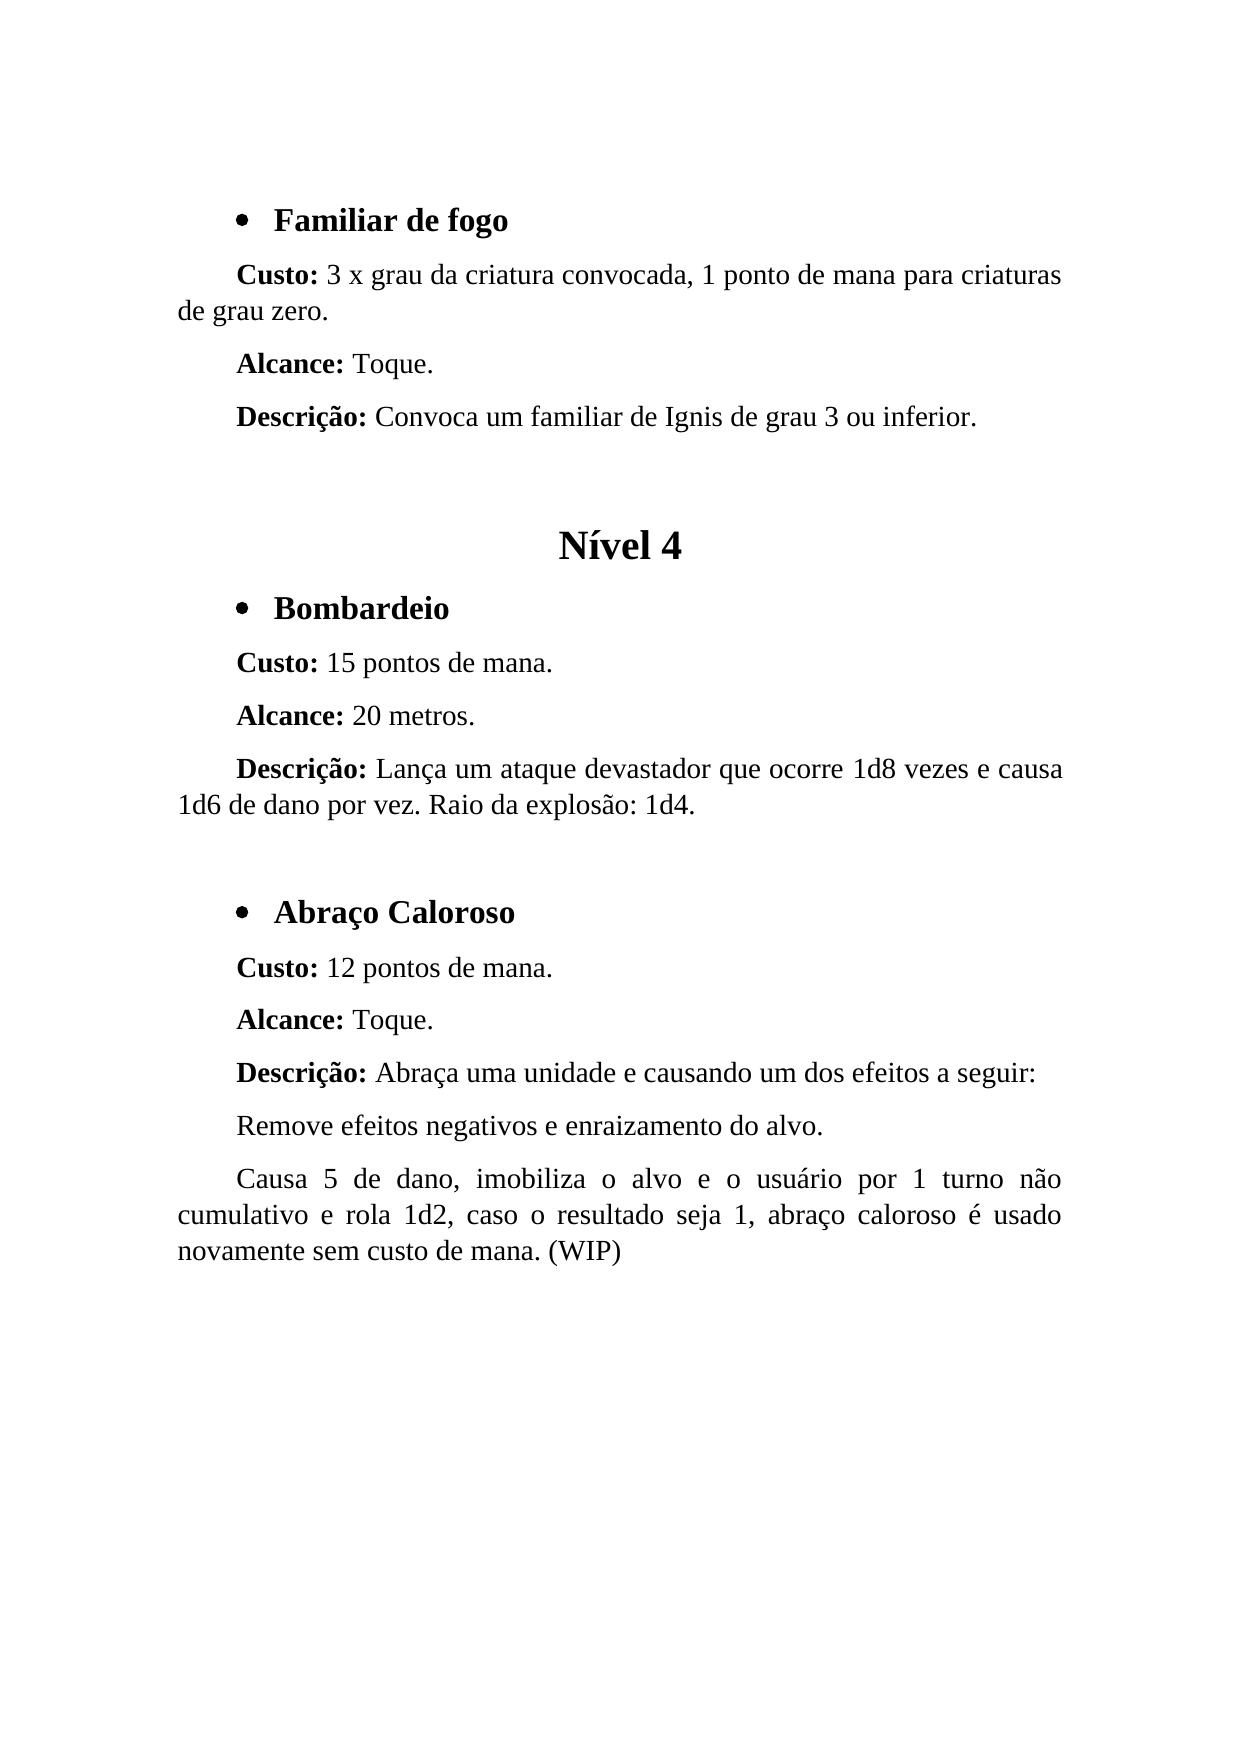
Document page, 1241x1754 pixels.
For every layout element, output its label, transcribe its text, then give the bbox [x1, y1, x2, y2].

text Descrição: Abraça uma unidade e causando um dos efeitos a seguir: [177, 1055, 1063, 1089]
text Custo: 12 pontos de mana. [177, 950, 1063, 983]
text Custo: 3 x grau da criatura convocada, 1 ponto de mana para criaturas de grau zero. [177, 257, 1063, 327]
list Abraço Caloroso [236, 893, 1063, 931]
text Descrição: Convoca um familiar de Ignis de grau 3 ou inferior. [177, 399, 1063, 433]
text Descrição: Lança um ataque devastador que ocorre 1d8 vezes e causa 1d6 de dano por vez. Raio da explosão: 1d4. [177, 751, 1063, 821]
text Custo: 15 pontos de mana. [177, 645, 1063, 679]
list Familiar de fogo [236, 200, 1063, 239]
text Remove efeitos negativos e enraizamento do alvo. [177, 1108, 1063, 1142]
text Alcance: Toque. [177, 1002, 1063, 1036]
list Bombardeio [236, 588, 1063, 627]
text Nível 4 [177, 520, 1063, 568]
text Alcance: 20 metros. [177, 698, 1063, 732]
text Alcance: Toque. [177, 346, 1063, 380]
text Causa 5 de dano, imobiliza o alvo e o usuário por 1 turno não cumulativo e rola 1d2, caso o resultado seja 1, abraço caloroso é usado novamente sem custo de mana. (WIP) [177, 1161, 1063, 1267]
